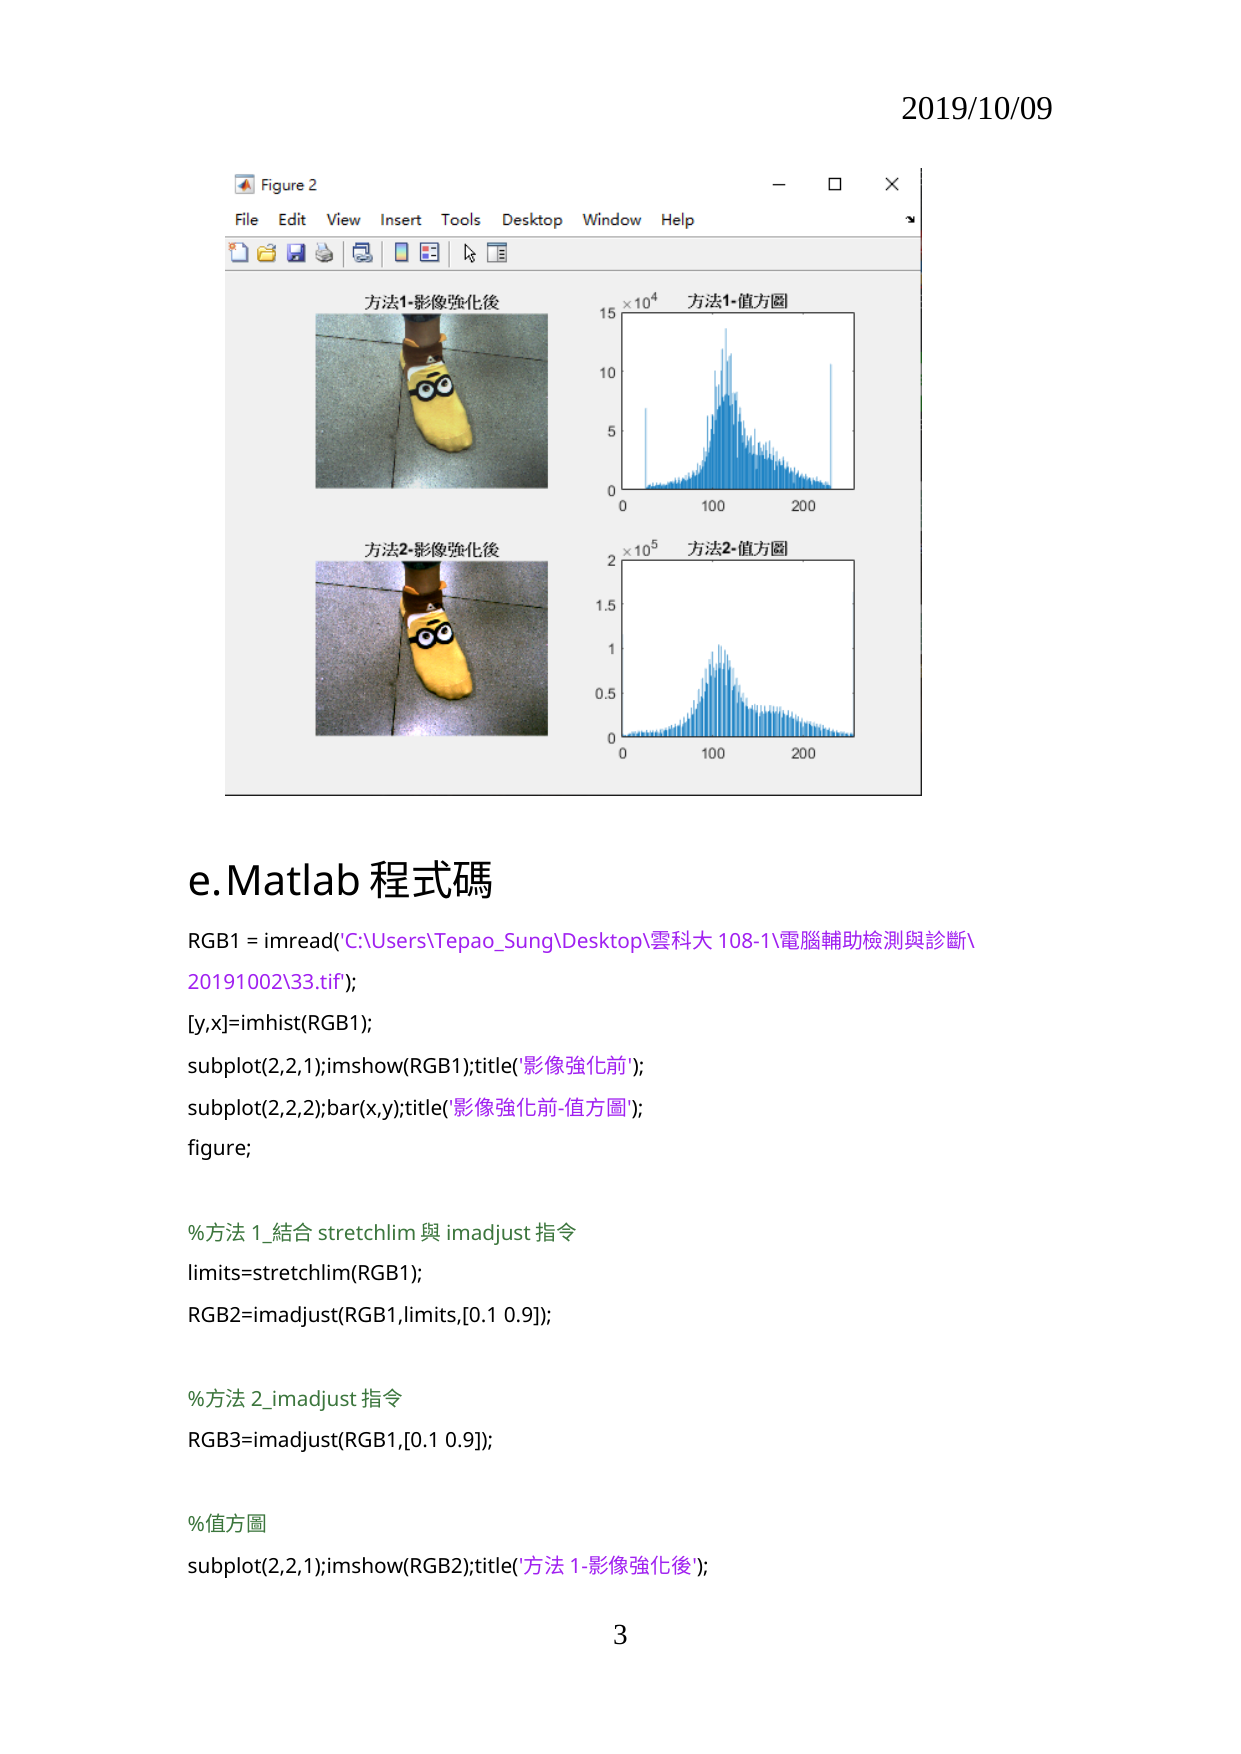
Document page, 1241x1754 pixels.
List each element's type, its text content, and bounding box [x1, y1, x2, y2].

text limits=stretchlim(RGB1); [187, 1252, 1053, 1294]
text RGB1 = imread('C:\Users\Tepao_Sung\Desktop\雲科大108-1\電腦輔助檢測與診斷\20191002\33.tif'); [187, 919, 1053, 1002]
list Matlab程式碼 [187, 835, 1053, 919]
text RGB2=imadjust(RGB1,limits,[0.1 0.9]); [187, 1294, 1053, 1335]
text %方法1_結合stretchlim與 imadjust指令 [187, 1210, 1053, 1252]
text subplot(2,2,1);imshow(RGB1);title('影像強化前'); [187, 1044, 1053, 1085]
text [y,x]=imhist(RGB1); [187, 1002, 1053, 1044]
text %值方圖 [187, 1502, 1053, 1544]
picture [225, 168, 922, 796]
text %方法2_imadjust指令 [187, 1377, 1053, 1419]
text figure; [187, 1127, 1053, 1169]
text subplot(2,2,2);bar(x,y);title('影像強化前-值方圖'); [187, 1085, 1053, 1127]
text subplot(2,2,1);imshow(RGB2);title('方法1-影像強化後'); [187, 1544, 1053, 1585]
text RGB3=imadjust(RGB1,[0.1 0.9]); [187, 1419, 1053, 1460]
